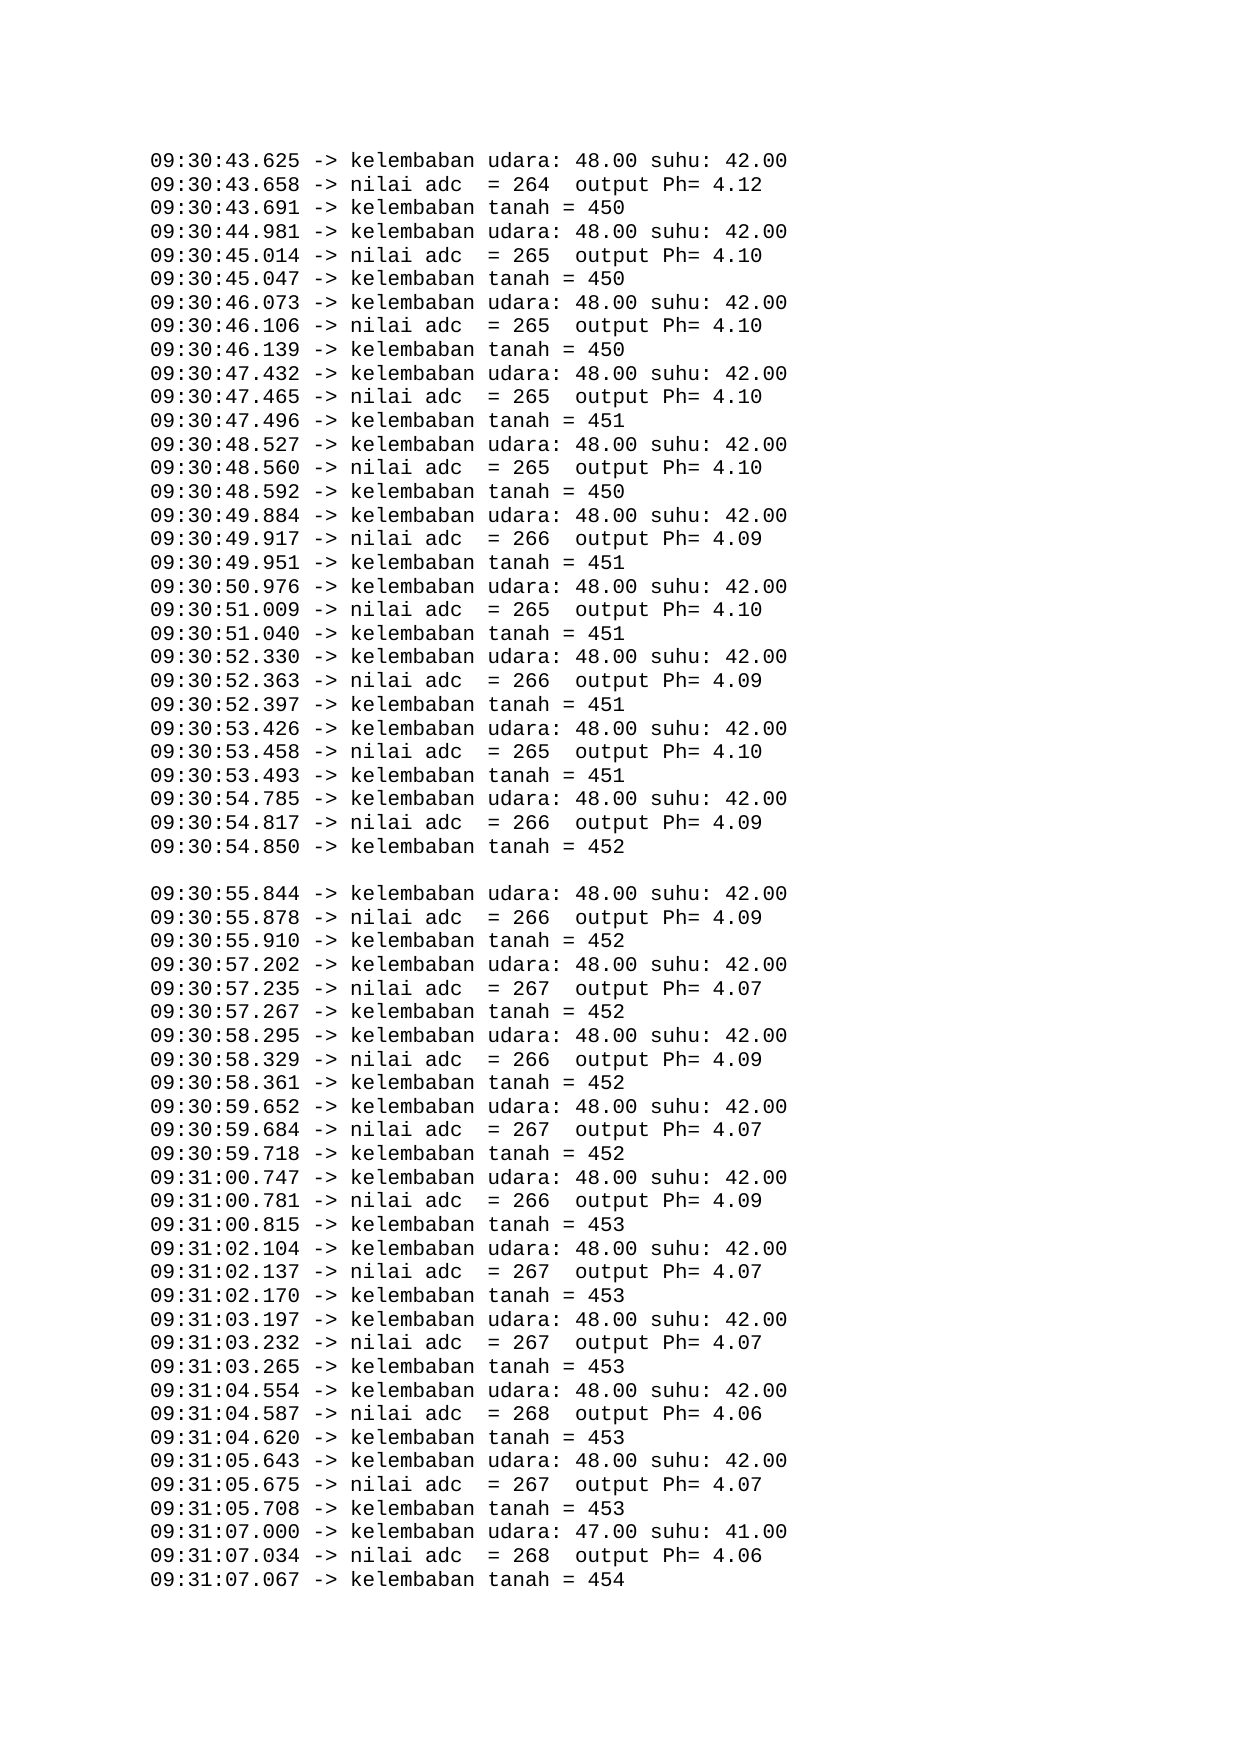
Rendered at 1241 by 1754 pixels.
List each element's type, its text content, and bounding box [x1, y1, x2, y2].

text 09:30:45.014 -> nilai adc = 265 output Ph= 4.10 [150, 244, 1090, 268]
text 09:31:02.170 -> kelembaban tanah = 453 [150, 1285, 1090, 1309]
text 09:30:55.878 -> nilai adc = 266 output Ph= 4.09 [150, 907, 1090, 930]
text 09:31:07.000 -> kelembaban udara: 47.00 suhu: 41.00 [150, 1521, 1090, 1545]
text 09:30:53.426 -> kelembaban udara: 48.00 suhu: 42.00 [150, 717, 1090, 741]
text 09:30:55.910 -> kelembaban tanah = 452 [150, 930, 1090, 954]
text 09:30:52.397 -> kelembaban tanah = 451 [150, 694, 1090, 717]
text 09:31:00.815 -> kelembaban tanah = 453 [150, 1214, 1090, 1238]
text 09:30:47.496 -> kelembaban tanah = 451 [150, 410, 1090, 434]
text 09:30:57.235 -> nilai adc = 267 output Ph= 4.07 [150, 978, 1090, 1001]
text 09:30:57.267 -> kelembaban tanah = 452 [150, 1001, 1090, 1025]
text 09:30:47.432 -> kelembaban udara: 48.00 suhu: 42.00 [150, 363, 1090, 386]
text 09:30:46.106 -> nilai adc = 265 output Ph= 4.10 [150, 316, 1090, 339]
text 09:30:46.073 -> kelembaban udara: 48.00 suhu: 42.00 [150, 292, 1090, 316]
text 09:31:07.067 -> kelembaban tanah = 454 [150, 1569, 1090, 1592]
text 09:30:52.330 -> kelembaban udara: 48.00 suhu: 42.00 [150, 647, 1090, 670]
text 09:30:48.592 -> kelembaban tanah = 450 [150, 481, 1090, 505]
text 09:30:58.329 -> nilai adc = 266 output Ph= 4.09 [150, 1048, 1090, 1072]
text 09:30:48.527 -> kelembaban udara: 48.00 suhu: 42.00 [150, 434, 1090, 457]
text 09:30:46.139 -> kelembaban tanah = 450 [150, 339, 1090, 363]
text 09:30:45.047 -> kelembaban tanah = 450 [150, 268, 1090, 292]
text 09:31:05.675 -> nilai adc = 267 output Ph= 4.07 [150, 1474, 1090, 1498]
text 09:30:59.684 -> nilai adc = 267 output Ph= 4.07 [150, 1119, 1090, 1143]
text 09:30:59.718 -> kelembaban tanah = 452 [150, 1143, 1090, 1167]
text 09:30:49.917 -> nilai adc = 266 output Ph= 4.09 [150, 528, 1090, 552]
text 09:30:54.850 -> kelembaban tanah = 452 [150, 836, 1090, 859]
text 09:30:51.040 -> kelembaban tanah = 451 [150, 623, 1090, 647]
text 09:30:44.981 -> kelembaban udara: 48.00 suhu: 42.00 [150, 221, 1090, 244]
text 09:30:54.785 -> kelembaban udara: 48.00 suhu: 42.00 [150, 788, 1090, 812]
text 09:30:54.817 -> nilai adc = 266 output Ph= 4.09 [150, 812, 1090, 836]
text 09:30:58.295 -> kelembaban udara: 48.00 suhu: 42.00 [150, 1025, 1090, 1048]
text 09:30:48.560 -> nilai adc = 265 output Ph= 4.10 [150, 457, 1090, 481]
text 09:30:43.625 -> kelembaban udara: 48.00 suhu: 42.00 [150, 150, 1090, 174]
text 09:31:05.708 -> kelembaban tanah = 453 [150, 1498, 1090, 1521]
text 09:30:43.691 -> kelembaban tanah = 450 [150, 197, 1090, 221]
text 09:31:02.137 -> nilai adc = 267 output Ph= 4.07 [150, 1261, 1090, 1285]
text 09:31:07.034 -> nilai adc = 268 output Ph= 4.06 [150, 1545, 1090, 1569]
text 09:31:00.781 -> nilai adc = 266 output Ph= 4.09 [150, 1190, 1090, 1214]
text 09:30:57.202 -> kelembaban udara: 48.00 suhu: 42.00 [150, 954, 1090, 978]
text 09:30:55.844 -> kelembaban udara: 48.00 suhu: 42.00 [150, 883, 1090, 907]
text 09:30:53.458 -> nilai adc = 265 output Ph= 4.10 [150, 741, 1090, 765]
text 09:30:50.976 -> kelembaban udara: 48.00 suhu: 42.00 [150, 576, 1090, 599]
text 09:31:00.747 -> kelembaban udara: 48.00 suhu: 42.00 [150, 1167, 1090, 1190]
text 09:30:51.009 -> nilai adc = 265 output Ph= 4.10 [150, 599, 1090, 623]
text 09:31:02.104 -> kelembaban udara: 48.00 suhu: 42.00 [150, 1238, 1090, 1261]
text 09:30:58.361 -> kelembaban tanah = 452 [150, 1072, 1090, 1096]
text 09:30:52.363 -> nilai adc = 266 output Ph= 4.09 [150, 670, 1090, 694]
text 09:30:49.884 -> kelembaban udara: 48.00 suhu: 42.00 [150, 505, 1090, 528]
text 09:31:04.620 -> kelembaban tanah = 453 [150, 1427, 1090, 1451]
text 09:30:43.658 -> nilai adc = 264 output Ph= 4.12 [150, 174, 1090, 197]
text 09:30:49.951 -> kelembaban tanah = 451 [150, 552, 1090, 576]
text 09:30:47.465 -> nilai adc = 265 output Ph= 4.10 [150, 386, 1090, 410]
text 09:30:59.652 -> kelembaban udara: 48.00 suhu: 42.00 [150, 1096, 1090, 1119]
text 09:31:03.232 -> nilai adc = 267 output Ph= 4.07 [150, 1332, 1090, 1356]
text 09:30:53.493 -> kelembaban tanah = 451 [150, 765, 1090, 788]
text 09:31:04.587 -> nilai adc = 268 output Ph= 4.06 [150, 1403, 1090, 1427]
text 09:31:04.554 -> kelembaban udara: 48.00 suhu: 42.00 [150, 1379, 1090, 1403]
text 09:31:03.197 -> kelembaban udara: 48.00 suhu: 42.00 [150, 1309, 1090, 1332]
text 09:31:05.643 -> kelembaban udara: 48.00 suhu: 42.00 [150, 1451, 1090, 1474]
text 09:31:03.265 -> kelembaban tanah = 453 [150, 1356, 1090, 1379]
